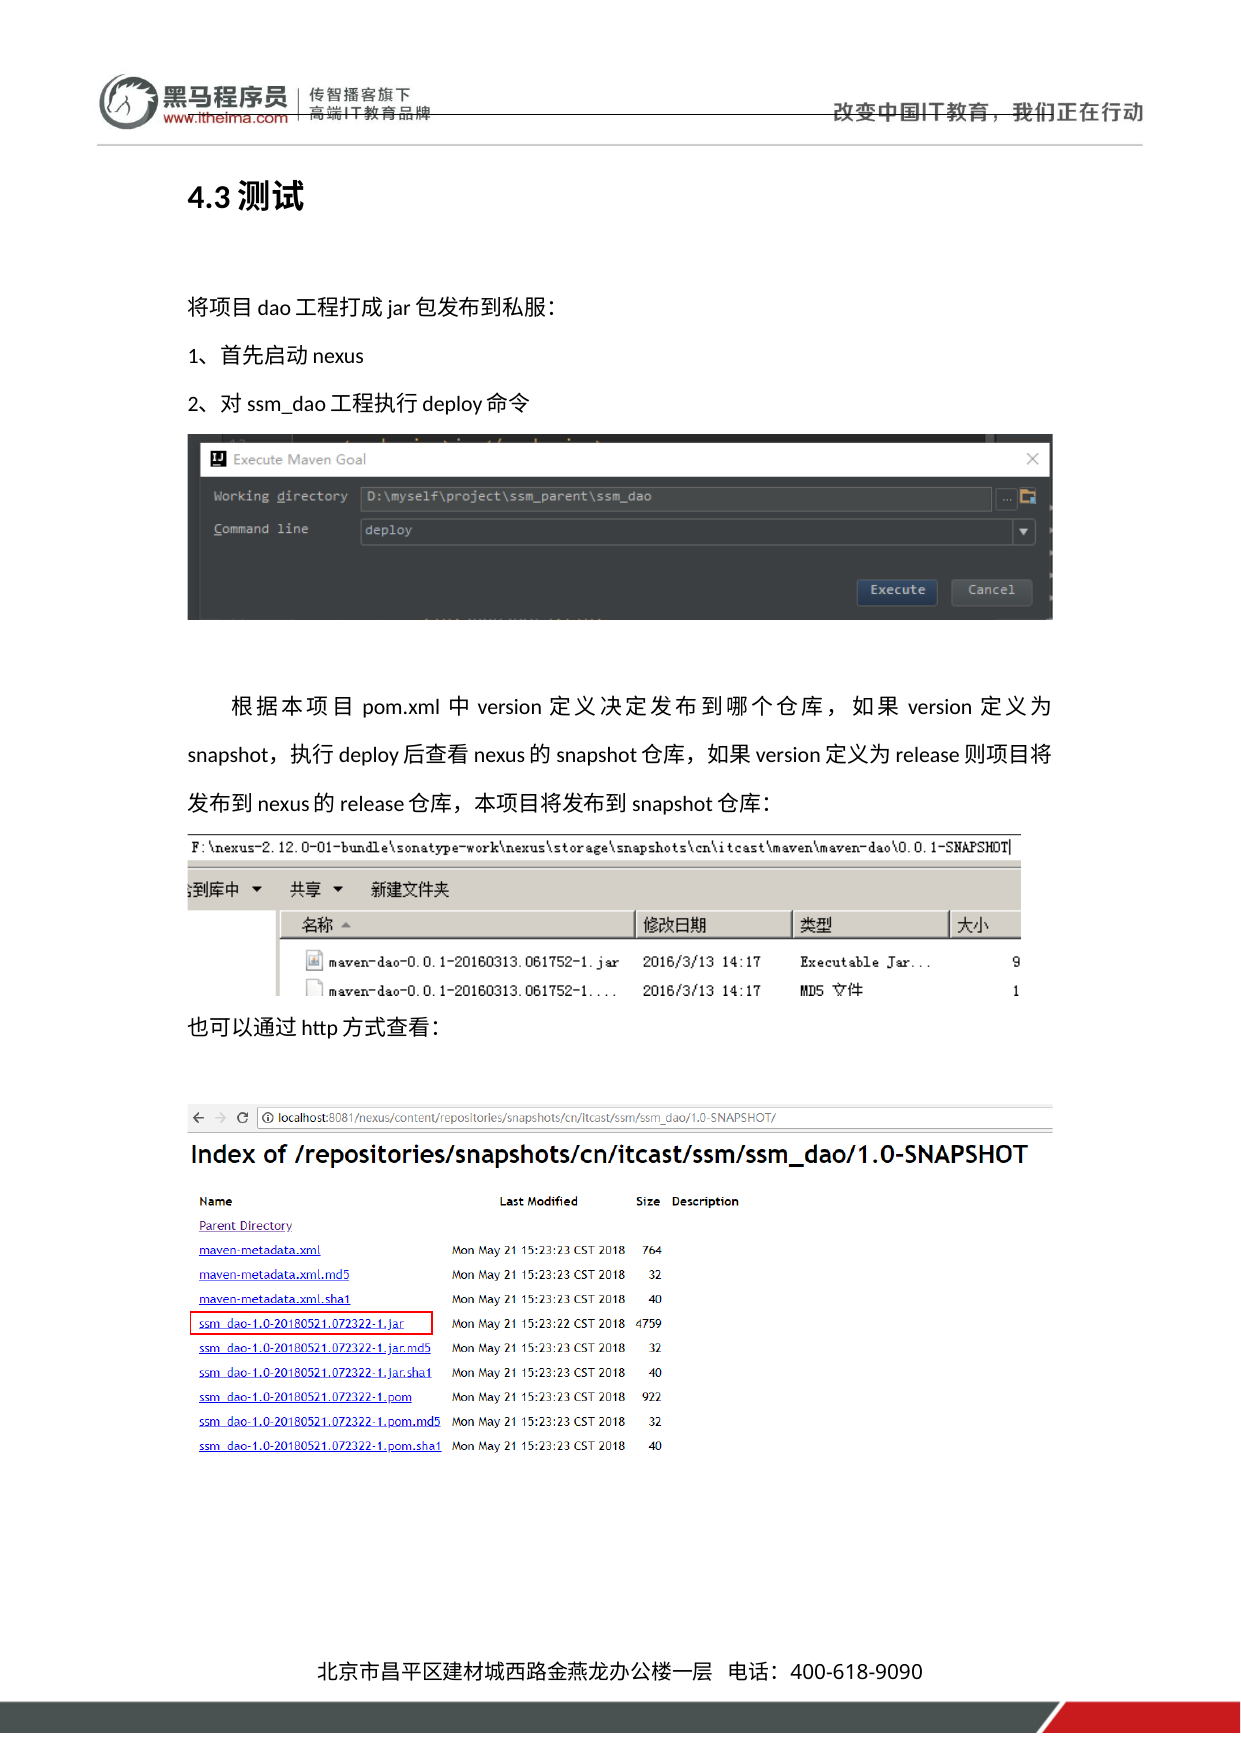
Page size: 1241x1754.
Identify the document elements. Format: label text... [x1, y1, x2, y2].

picture [187, 434, 1053, 620]
picture [0, 1643, 1241, 1733]
text 根据本项目pom.xml中version定义决定发布到哪个仓库，如果version定义为snapshot，执行deploy后查看nexus的snapshot仓库，如果version定义为release则项目将发布到nexus的release仓库，本项目将发布到snapshot仓库： [187, 688, 1053, 818]
picture [187, 834, 1021, 996]
text 也可以通过http方式查看： [187, 1010, 1053, 1042]
text 1、首先启动nexus [187, 337, 1053, 370]
picture [187, 1104, 1053, 1479]
picture [0, 3, 1241, 153]
text 2、对ssm_dao工程执行deploy命令 [187, 386, 1053, 418]
subtitle 4.3 测试 [187, 162, 1053, 227]
text 将项目dao工程打成jar包发布到私服： [187, 289, 1053, 322]
